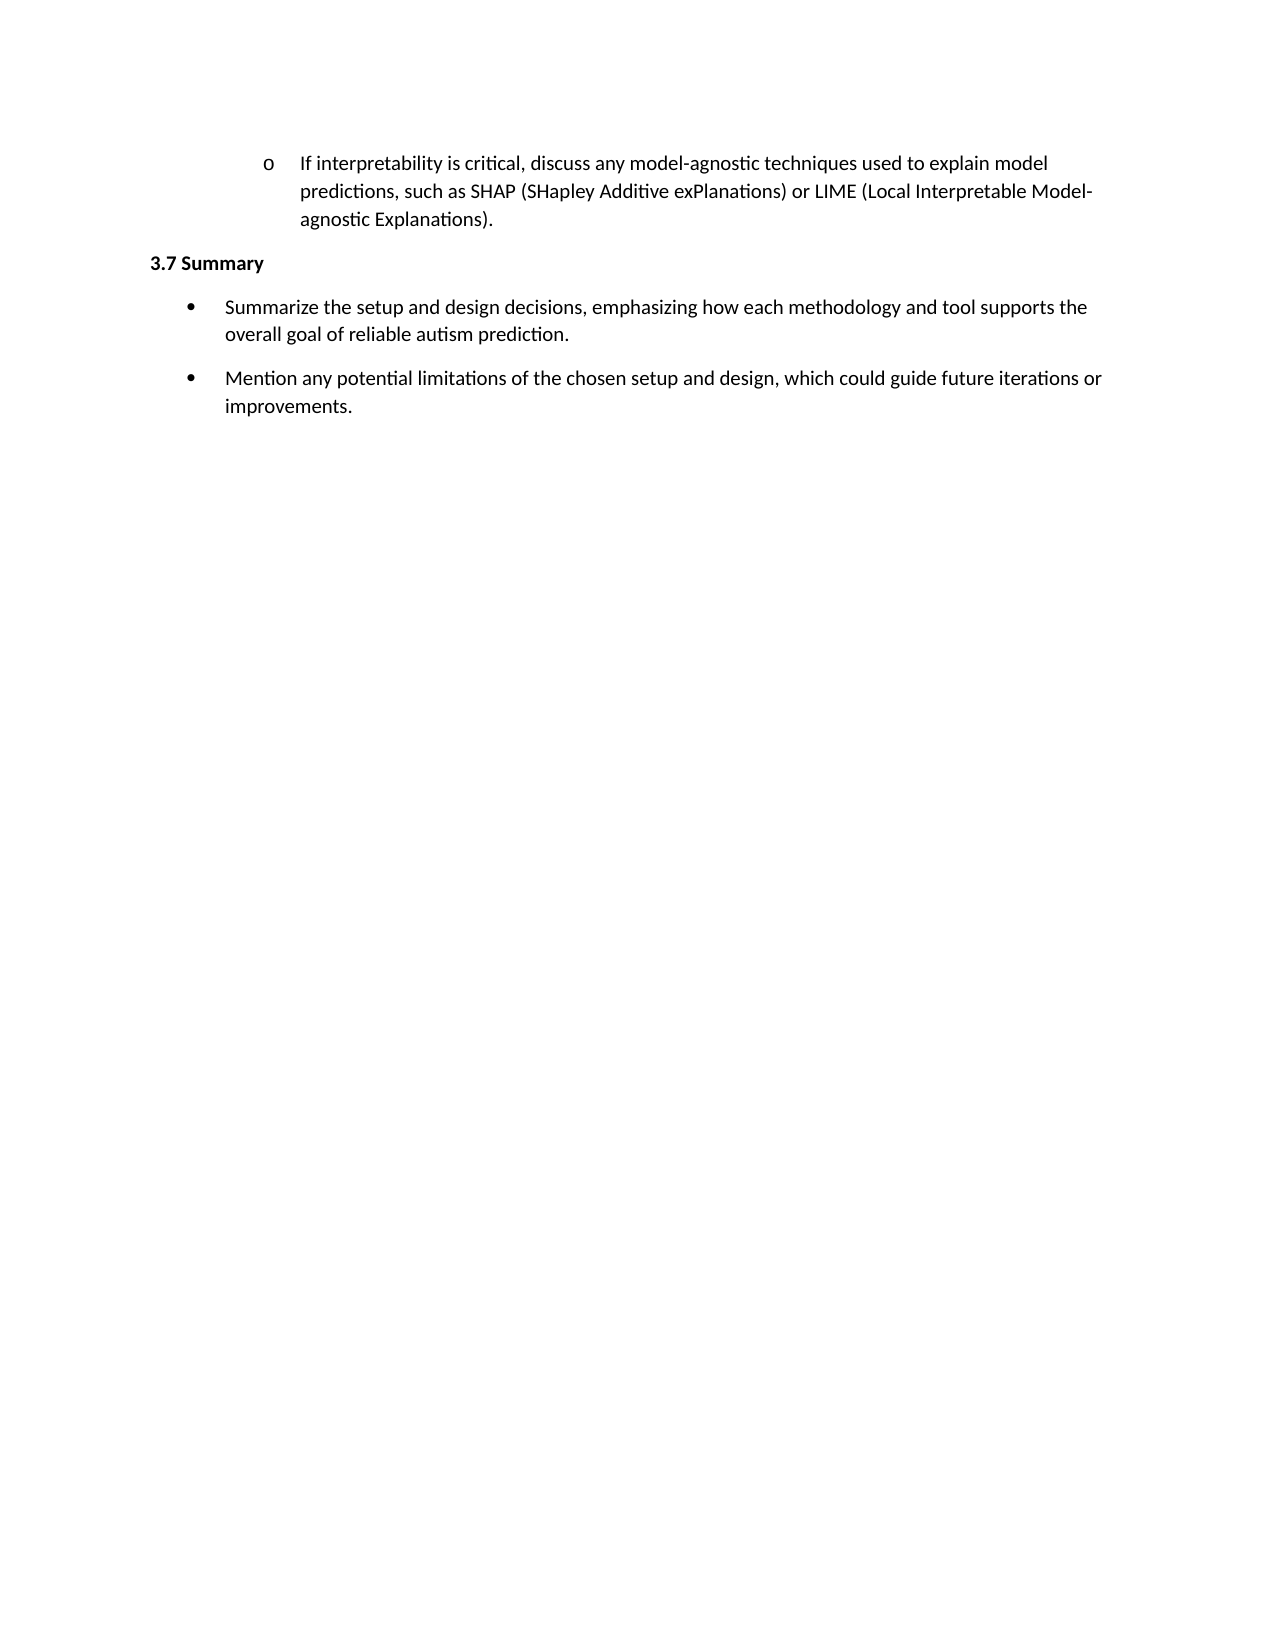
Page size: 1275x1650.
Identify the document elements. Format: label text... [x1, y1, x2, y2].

list If interpretability is critical, discuss any model-agnostic techniques used to explain model predictions, such as SHAP (SHapley Additive exPlanations) or LIME (Local Interpretable Model-agnostic Explanations). [262, 150, 1125, 231]
list Summarize the setup and design decisions, emphasizing how each methodology and tool supports the overall goal of reliable autism prediction. [187, 294, 1125, 347]
text 3.7 Summary [150, 250, 1125, 275]
list Mention any potential limitations of the chosen setup and design, which could guide future iterations or improvements. [187, 365, 1125, 418]
